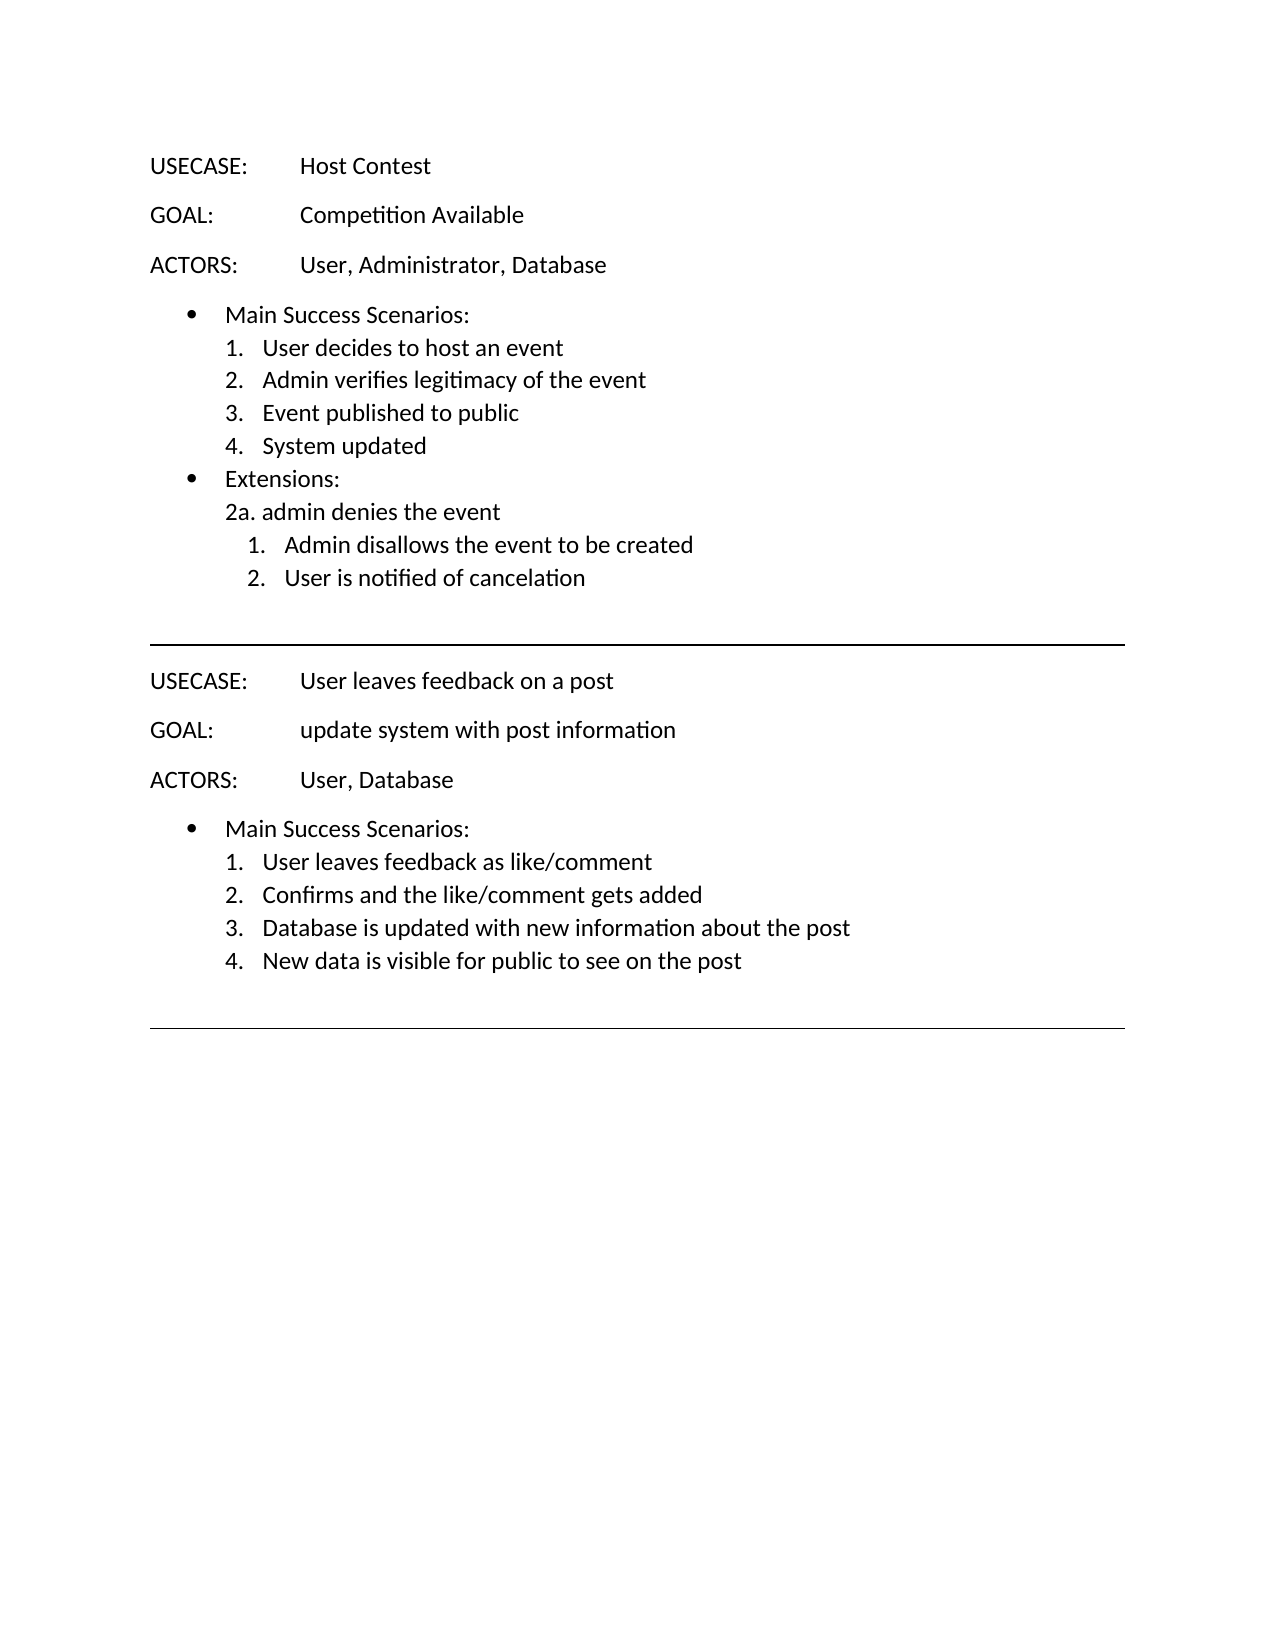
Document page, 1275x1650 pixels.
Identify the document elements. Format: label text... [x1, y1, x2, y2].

list Main Success Scenarios: [187, 299, 1125, 329]
list System updated [225, 430, 1125, 461]
list User leaves feedback as like/comment [225, 847, 1125, 877]
text GOAL: update system with post information [150, 714, 1125, 745]
list User is notified of cancelation [247, 562, 1125, 593]
list Admin verifies legitimacy of the event [225, 364, 1125, 395]
list Event published to public [225, 397, 1125, 428]
list 2a. admin denies the event [225, 496, 1125, 527]
text USECASE: User leaves feedback on a post [150, 665, 1125, 695]
text USECASE: Host Contest [150, 150, 1125, 181]
text ACTORS: User, Database [150, 764, 1125, 794]
text ACTORS: User, Administrator, Database [150, 249, 1125, 280]
list Admin disallows the event to be created [247, 529, 1125, 560]
list Confirms and the like/comment gets added [225, 879, 1125, 910]
list Extensions: [187, 463, 1125, 494]
list User decides to host an event [225, 332, 1125, 362]
list New data is visible for public to see on the post [225, 945, 1125, 976]
list Database is updated with new information about the post [225, 912, 1125, 943]
text GOAL: Competition Available [150, 199, 1125, 230]
list Main Success Scenarios: [187, 814, 1125, 844]
